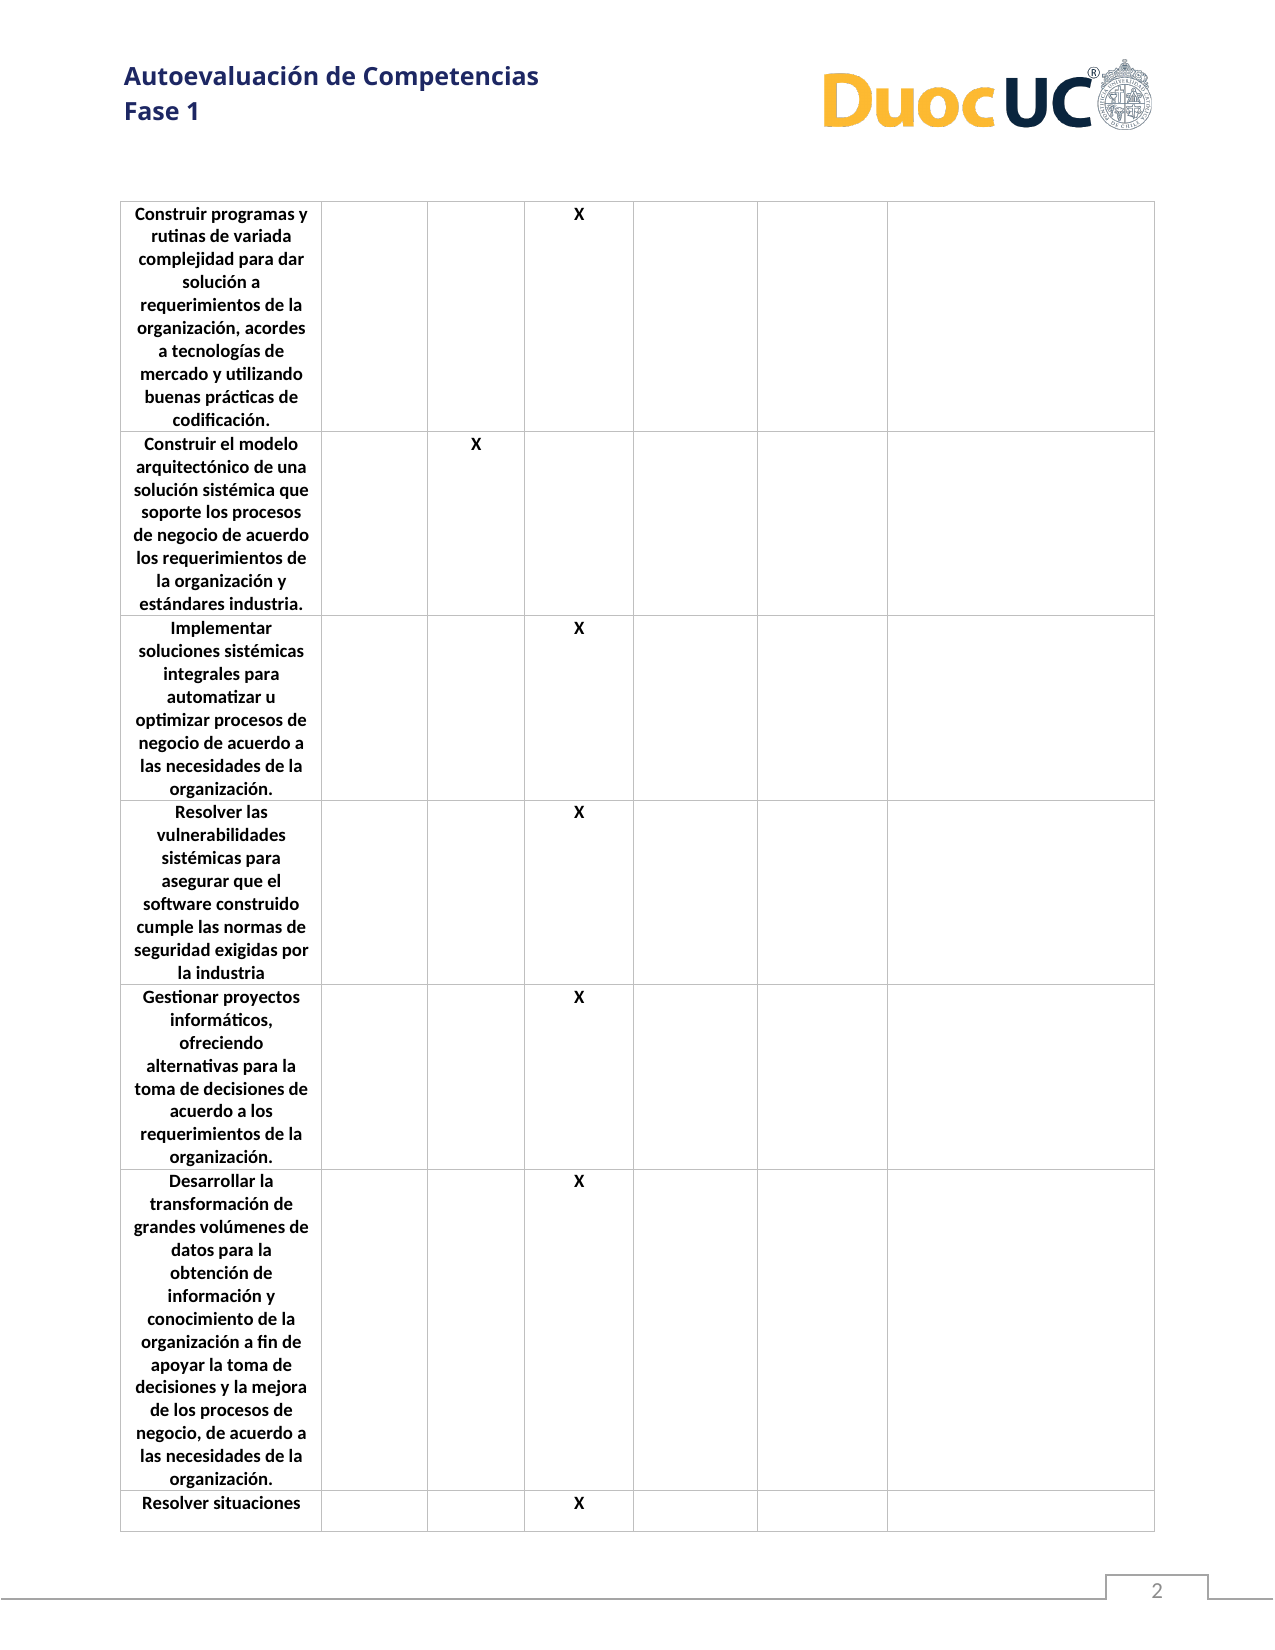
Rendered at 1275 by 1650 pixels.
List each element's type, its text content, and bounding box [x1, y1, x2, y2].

table_cell [634, 985, 757, 1168]
table_cell [634, 1170, 757, 1490]
table_cell [322, 985, 427, 1168]
table_cell [888, 1491, 1154, 1531]
table_cell Gestionar proyectos informáticos, ofreciendo alternativas para la toma de decisiones de acuerdo a los requerimientos de la organización. [121, 985, 321, 1168]
table_cell [888, 202, 1154, 431]
table_cell X [525, 616, 633, 800]
table_cell Desarrollar la transformación de grandes volúmenes de datos para la obtención de información y conocimiento de la organización a fin de apoyar la toma de decisiones y la mejora de los procesos de negocio, de acuerdo a las necesidades de la organización. [121, 1170, 321, 1490]
table_cell X [525, 1491, 633, 1531]
table_cell [888, 801, 1154, 984]
table_cell [758, 1170, 887, 1490]
table_cell [758, 432, 887, 615]
table_cell [888, 616, 1154, 800]
table_cell [428, 1491, 524, 1531]
table_cell [758, 1491, 887, 1531]
table_cell X [525, 801, 633, 984]
table_cell [322, 801, 427, 984]
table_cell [121, 1491, 321, 1531]
table_cell X [525, 1170, 633, 1490]
table_cell Resolver las vulnerabilidades sistémicas para asegurar que el software construido cumple las normas de seguridad exigidas por la industria [121, 801, 321, 984]
table_cell [758, 801, 887, 984]
table_cell [888, 985, 1154, 1168]
table_cell X [428, 432, 524, 615]
table_cell [634, 432, 757, 615]
table_cell [758, 202, 887, 431]
table_cell [888, 1170, 1154, 1490]
table_cell [634, 801, 757, 984]
table_cell [634, 1491, 757, 1531]
table_cell [428, 616, 524, 800]
table_cell Construir programas y rutinas de variada complejidad para dar solución a requerimientos de la organización, acordes a tecnologías de mercado y utilizando buenas prácticas de codificación. [121, 202, 321, 431]
table_cell [322, 432, 427, 615]
table_cell X [525, 985, 633, 1168]
table_cell [428, 202, 524, 431]
table_cell [428, 1170, 524, 1490]
table_cell Construir el modelo arquitectónico de una solución sistémica que soporte los procesos de negocio de acuerdo los requerimientos de la organización y estándares industria. [121, 432, 321, 615]
table_cell X [525, 202, 633, 431]
table_cell Implementar soluciones sistémicas integrales para automatizar u optimizar procesos de negocio de acuerdo a las necesidades de la organización. [121, 616, 321, 800]
picture [824, 59, 1152, 130]
table_cell [428, 985, 524, 1168]
table_cell [888, 432, 1154, 615]
table_cell [428, 801, 524, 984]
table_cell [758, 985, 887, 1168]
table_cell [322, 1491, 427, 1531]
table_cell [322, 616, 427, 800]
table_cell [634, 202, 757, 431]
table_cell [322, 202, 427, 431]
table_cell [634, 616, 757, 800]
table_cell [758, 616, 887, 800]
table_cell [525, 432, 633, 615]
table_cell [322, 1170, 427, 1490]
